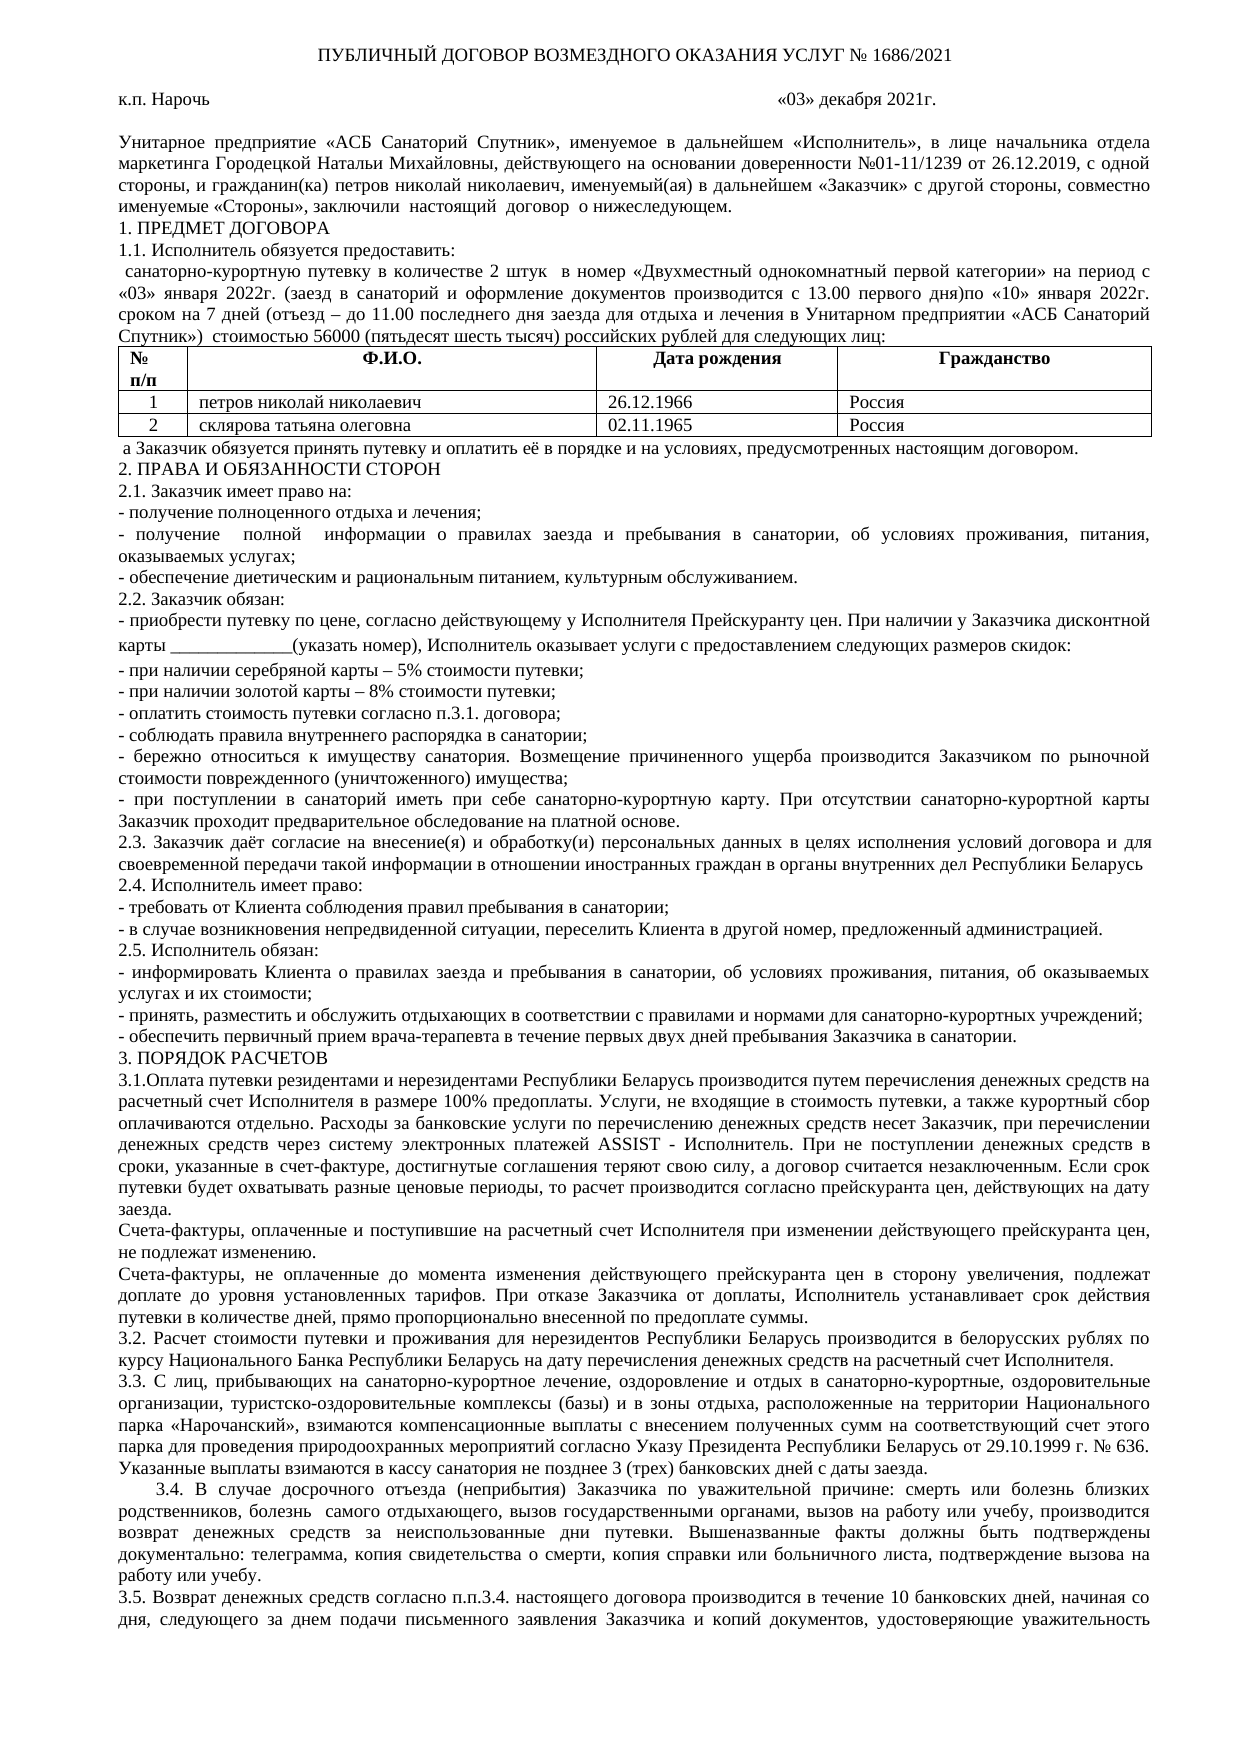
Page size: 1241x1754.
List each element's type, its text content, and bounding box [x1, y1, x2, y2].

text 3. ПОРЯДОК РАСЧЕТОВ [118, 1047, 1152, 1068]
text 2.2. Заказчик обязан: [118, 588, 1152, 609]
table_cell склярова татьяна олеговна [188, 414, 596, 436]
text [118, 1586, 1152, 1629]
text - получение полноценного отдыха и лечения; [118, 501, 1152, 523]
table_header № п/п [119, 347, 187, 390]
table_cell петров николай николаевич [188, 391, 596, 413]
text - при наличии золотой карты – 8% стоимости путевки; [118, 680, 1152, 702]
text 1. ПРЕДМЕТ ДОГОВОРА [118, 217, 1152, 238]
text 2.5. Исполнитель обязан: [118, 939, 1152, 961]
text Счета-фактуры, оплаченные и поступившие на расчетный счет Исполнителя при изменении действующего прейскуранта цен, не подлежат изменению. [118, 1219, 1152, 1262]
text Унитарное предприятие «АСБ Санаторий Спутник», именуемое в дальнейшем «Исполнитель», в лице начальника отдела маркетинга Городецкой Натальи Михайловны, действующего на основании доверенности №01-11/1239 от 26.12.2019, с одной стороны, и гражданин(ка) петров николай николаевич, именуемый(ая) в дальнейшем «Заказчик» с другой стороны, совместно именуемые «Стороны», заключили настоящий договор о нижеследующем. [118, 131, 1152, 217]
text - при наличии серебряной карты – 5% стоимости путевки; [118, 659, 1152, 680]
text - требовать от Клиента соблюдения правил пребывания в санатории; [118, 896, 1152, 917]
table_header Дата рождения [597, 347, 837, 390]
text 2. ПРАВА И ОБЯЗАННОСТИ СТОРОН [118, 458, 1152, 480]
text к.п. Нарочь «03» декабря 2021г. [118, 87, 1152, 109]
text 2.4. Исполнитель имеет право: [118, 874, 1152, 896]
text 3.3. С лиц, прибывающих на санаторно-курортное лечение, оздоровление и отдых в санаторно-курортные, оздоровительные организации, туристско-оздоровительные комплексы (базы) и в зоны отдыха, расположенные на территории Национального парка «Нарочанский», взимаются компенсационные выплаты с внесением полученных сумм на соответствующий счет этого парка для проведения природоохранных мероприятий согласно Указу Президента Республики Беларусь от 29.10.1999 г. № 636. Указанные выплаты взимаются в кассу санатория не позднее 3 (трех) банковских дней с даты заезда. [118, 1370, 1152, 1478]
list 3.4. В случае досрочного отъезда (неприбытия) Заказчика по уважительной причине: смерть или болезнь близких родственников, болезнь самого отдыхающего, вызов государственными органами, вызов на работу или учебу, производится возврат денежных средств за неиспользованные дни путевки. Вышеназванные факты должны быть подтверждены документально: телеграмма, копия свидетельства о смерти, копия справки или больничного листа, подтверждение вызова на работу или учебу. [118, 1478, 1152, 1586]
text 2.3. Заказчик даёт согласие на внесение(я) и обработку(и) персональных данных в целях исполнения условий договора и для своевременной передачи такой информации в отношении иностранных граждан в органы внутренних дел Республики Беларусь [118, 831, 1152, 874]
text 3.2. Расчет стоимости путевки и проживания для нерезидентов Республики Беларусь производится в белорусских рублях по курсу Национального Банка Республики Беларусь на дату перечисления денежных средств на расчетный счет Исполнителя. [118, 1327, 1152, 1370]
text 2.1. Заказчик имеет право на: [118, 480, 1152, 501]
text - информировать Клиента о правилах заезда и пребывания в санатории, об условиях проживания, питания, об оказываемых услугах и их стоимости; [118, 961, 1152, 1004]
table_cell 2 [119, 414, 187, 436]
table_cell Россия [838, 391, 1151, 413]
text 3.1.Оплата путевки резидентами и нерезидентами Республики Беларусь производится путем перечисления денежных средств на расчетный счет Исполнителя в размере 100% предоплаты. Услуги, не входящие в стоимость путевки, а также курортный сбор оплачиваются отдельно. Расходы за банковские услуги по перечислению денежных средств несет Заказчик, при перечислении денежных средств через систему электронных платежей ASSIST - Исполнитель. При не поступлении денежных средств в сроки, указанные в счет-фактуре, достигнутые соглашения теряют свою силу, а договор считается незаключенным. Если срок путевки будет охватывать разные ценовые периоды, то расчет производится согласно прейскуранта цен, действующих на дату заезда. [118, 1068, 1152, 1219]
text - обеспечить первичный прием врача-терапевта в течение первых двух дней пребывания Заказчика в санатории. [118, 1025, 1152, 1047]
text 1.1. Исполнитель обязуется предоставить: [118, 238, 1152, 260]
text - обеспечение диетическим и рациональным питанием, культурным обслуживанием. [118, 566, 1152, 588]
text Счета-фактуры, не оплаченные до момента изменения действующего прейскуранта цен в сторону увеличения, подлежат доплате до уровня установленных тарифов. При отказе Заказчика от доплаты, Исполнитель устанавливает срок действия путевки в количестве дней, прямо пропорционально внесенной по предоплате суммы. [118, 1262, 1152, 1327]
text санаторно-курортную путевку в количестве 2 штук в номер «Двухместный однокомнатный первой категории» на период с «03» января 2022г. (заезд в санаторий и оформление документов производится с 13.00 первого дня)по «10» января 2022г. сроком на 7 дней (отъезд – до 11.00 последнего дня заезда для отдыха и лечения в Унитарном предприятии «АСБ Санаторий Спутник») стоимостью 56000 (пятьдесят шесть тысяч) российских рублей для следующих лиц: [118, 260, 1152, 346]
text - приобрести путевку по цене, согласно действующему у Исполнителя Прейскуранту цен. При наличии у Заказчика дисконтной карты _____________(указать номер), Исполнитель оказывает услуги с предоставлением следующих размеров скидок: [118, 609, 1152, 656]
table_cell Россия [838, 414, 1151, 436]
text - в случае возникновения непредвиденной ситуации, переселить Клиента в другой номер, предложенный администрацией. [118, 917, 1152, 939]
text - принять, разместить и обслужить отдыхающих в соответствии с правилами и нормами для санаторно-курортных учреждений; [118, 1004, 1152, 1025]
table_cell 1 [119, 391, 187, 413]
text а Заказчик обязуется принять путевку и оплатить её в порядке и на условиях, предусмотренных настоящим договором. [118, 437, 1152, 458]
text - оплатить стоимость путевки согласно п.3.1. договора; [118, 702, 1152, 723]
table_header Ф.И.О. [188, 347, 596, 390]
text ПУБЛИЧНЫЙ ДОГОВОР ВОЗМЕЗДНОГО ОКАЗАНИЯ УСЛУГ № 1686/2021 [118, 44, 1152, 66]
table_header Гражданство [838, 347, 1151, 390]
text - соблюдать правила внутреннего распорядка в санатории; [118, 723, 1152, 745]
table_cell 02.11.1965 [597, 414, 837, 436]
text - при поступлении в санаторий иметь при себе санаторно-курортную карту. При отсутствии санаторно-курортной карты Заказчик проходит предварительное обследование на платной основе. [118, 788, 1152, 831]
text - получение полной информации о правилах заезда и пребывания в санатории, об условиях проживания, питания, оказываемых услугах; [118, 523, 1152, 566]
text - бережно относиться к имуществу санатория. Возмещение причиненного ущерба производится Заказчиком по рыночной стоимости поврежденного (уничтоженного) имущества; [118, 745, 1152, 788]
table_cell 26.12.1966 [597, 391, 837, 413]
